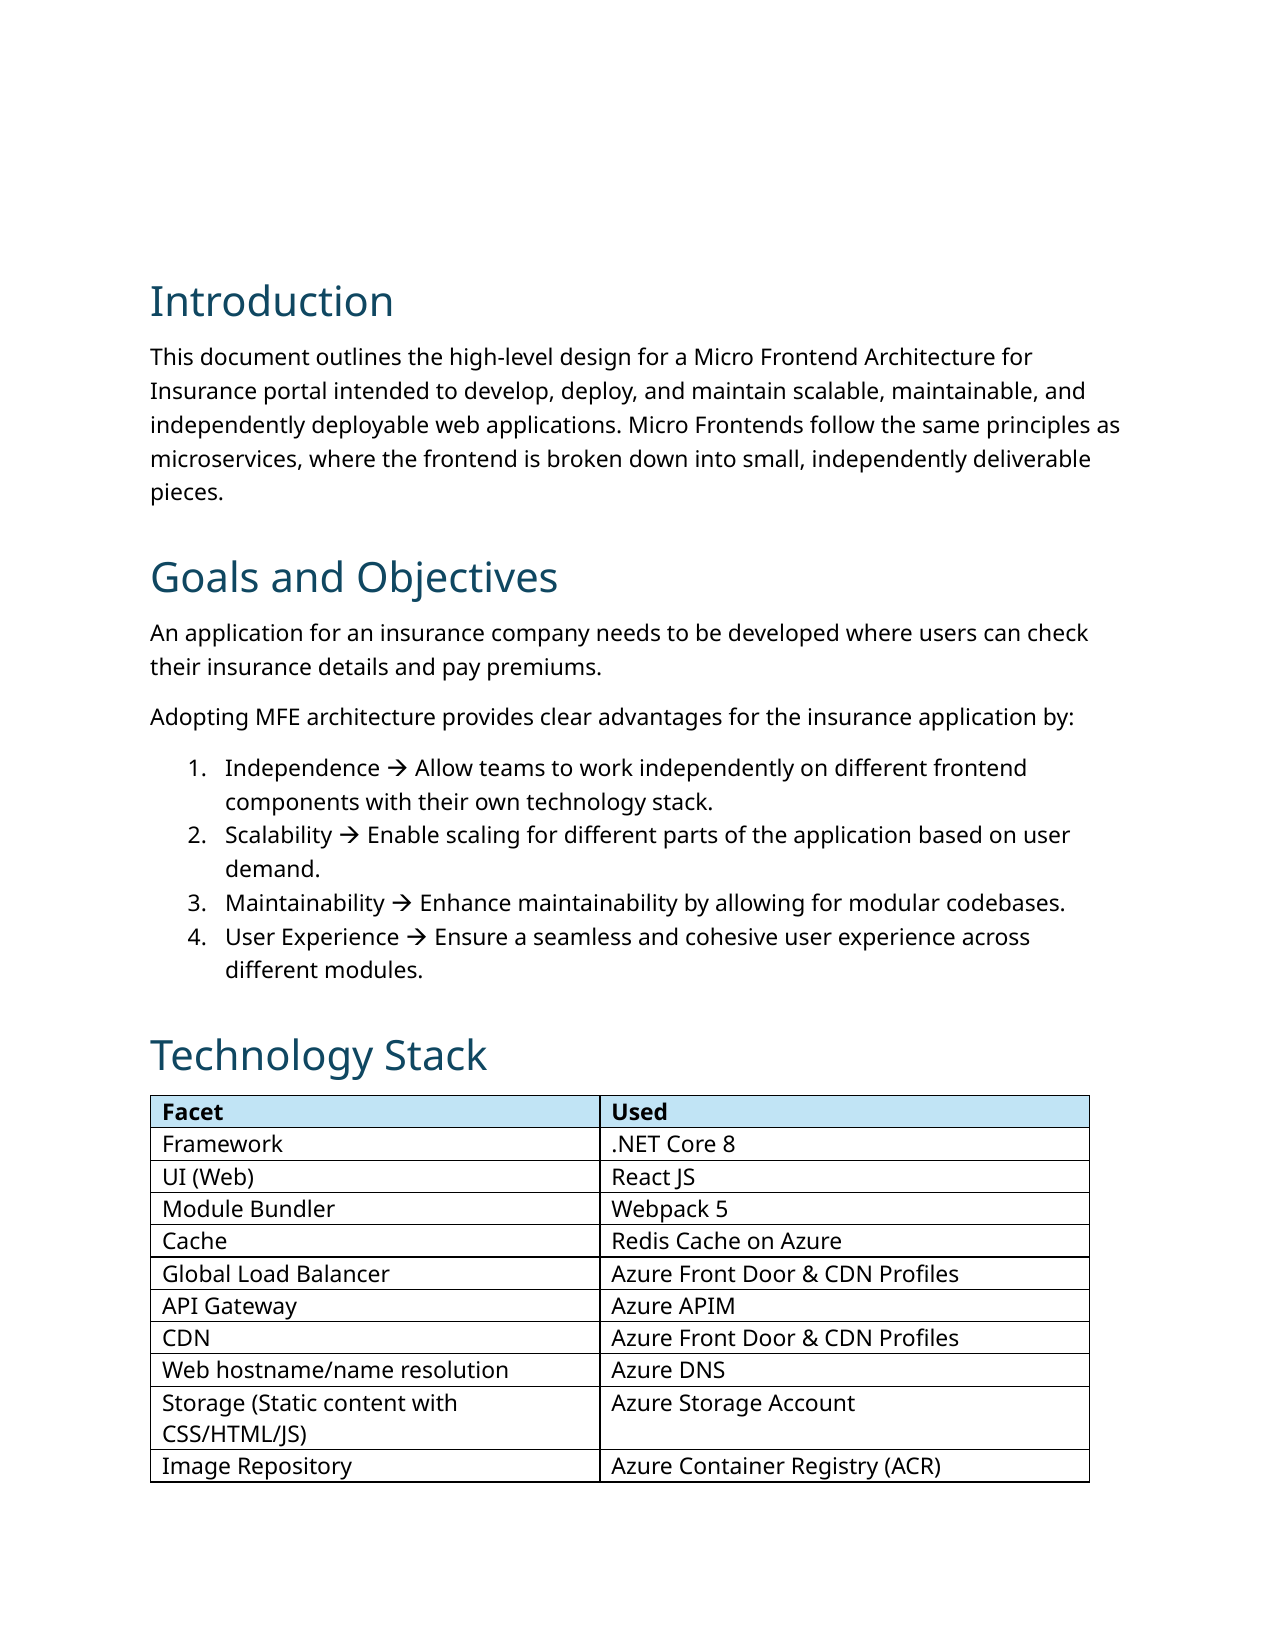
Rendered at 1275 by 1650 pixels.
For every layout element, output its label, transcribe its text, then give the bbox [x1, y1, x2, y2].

table_cell Azure Storage Account [601, 1387, 1089, 1449]
table_header Facet [151, 1096, 599, 1127]
table_cell Cache [151, 1225, 599, 1256]
subtitle Goals and Objectives [150, 547, 1125, 604]
list User Experience Ensure a seamless and cohesive user experience across different modules. [187, 920, 1125, 985]
table_cell Azure Front Door & CDN Profiles [601, 1322, 1089, 1353]
text An application for an insurance company needs to be developed where users can check their insurance details and pay premiums. [150, 617, 1125, 682]
text Adopting MFE architecture provides clear advantages for the insurance application by: [150, 701, 1125, 732]
list Scalability Enable scaling for different parts of the application based on user demand. [187, 819, 1125, 884]
list Maintainability Enhance maintainability by allowing for modular codebases. [187, 887, 1125, 918]
table_cell Redis Cache on Azure [601, 1225, 1089, 1256]
table_cell Framework [151, 1128, 599, 1159]
table_cell Image Repository [151, 1450, 599, 1481]
table_cell Storage (Static content with CSS/HTML/JS) [151, 1387, 599, 1449]
list Independence Allow teams to work independently on different frontend components with their own technology stack. [187, 752, 1125, 817]
table_cell Global Load Balancer [151, 1258, 599, 1289]
table_cell CDN [151, 1322, 599, 1353]
table_cell Azure DNS [601, 1354, 1089, 1386]
table_cell Azure Container Registry (ACR) [601, 1450, 1089, 1481]
table_cell Azure Front Door & CDN Profiles [601, 1258, 1089, 1289]
table_cell Module Bundler [151, 1193, 599, 1224]
table_header Used [601, 1096, 1089, 1127]
table_cell React JS [601, 1161, 1089, 1192]
text This document outlines the high-level design for a Micro Frontend Architecture for Insurance portal intended to develop, deploy, and maintain scalable, maintainable, and independently deployable web applications. Micro Frontends follow the same principles as microservices, where the frontend is broken down into small, independently deliverable pieces. [150, 341, 1125, 507]
table_cell Web hostname/name resolution [151, 1354, 599, 1386]
table_cell Webpack 5 [601, 1193, 1089, 1224]
subtitle Technology Stack [150, 1025, 1125, 1082]
subtitle Introduction [150, 272, 1125, 328]
table_cell UI (Web) [151, 1161, 599, 1192]
table_cell .NET Core 8 [601, 1128, 1089, 1159]
table_cell API Gateway [151, 1290, 599, 1321]
table_cell Azure APIM [601, 1290, 1089, 1321]
